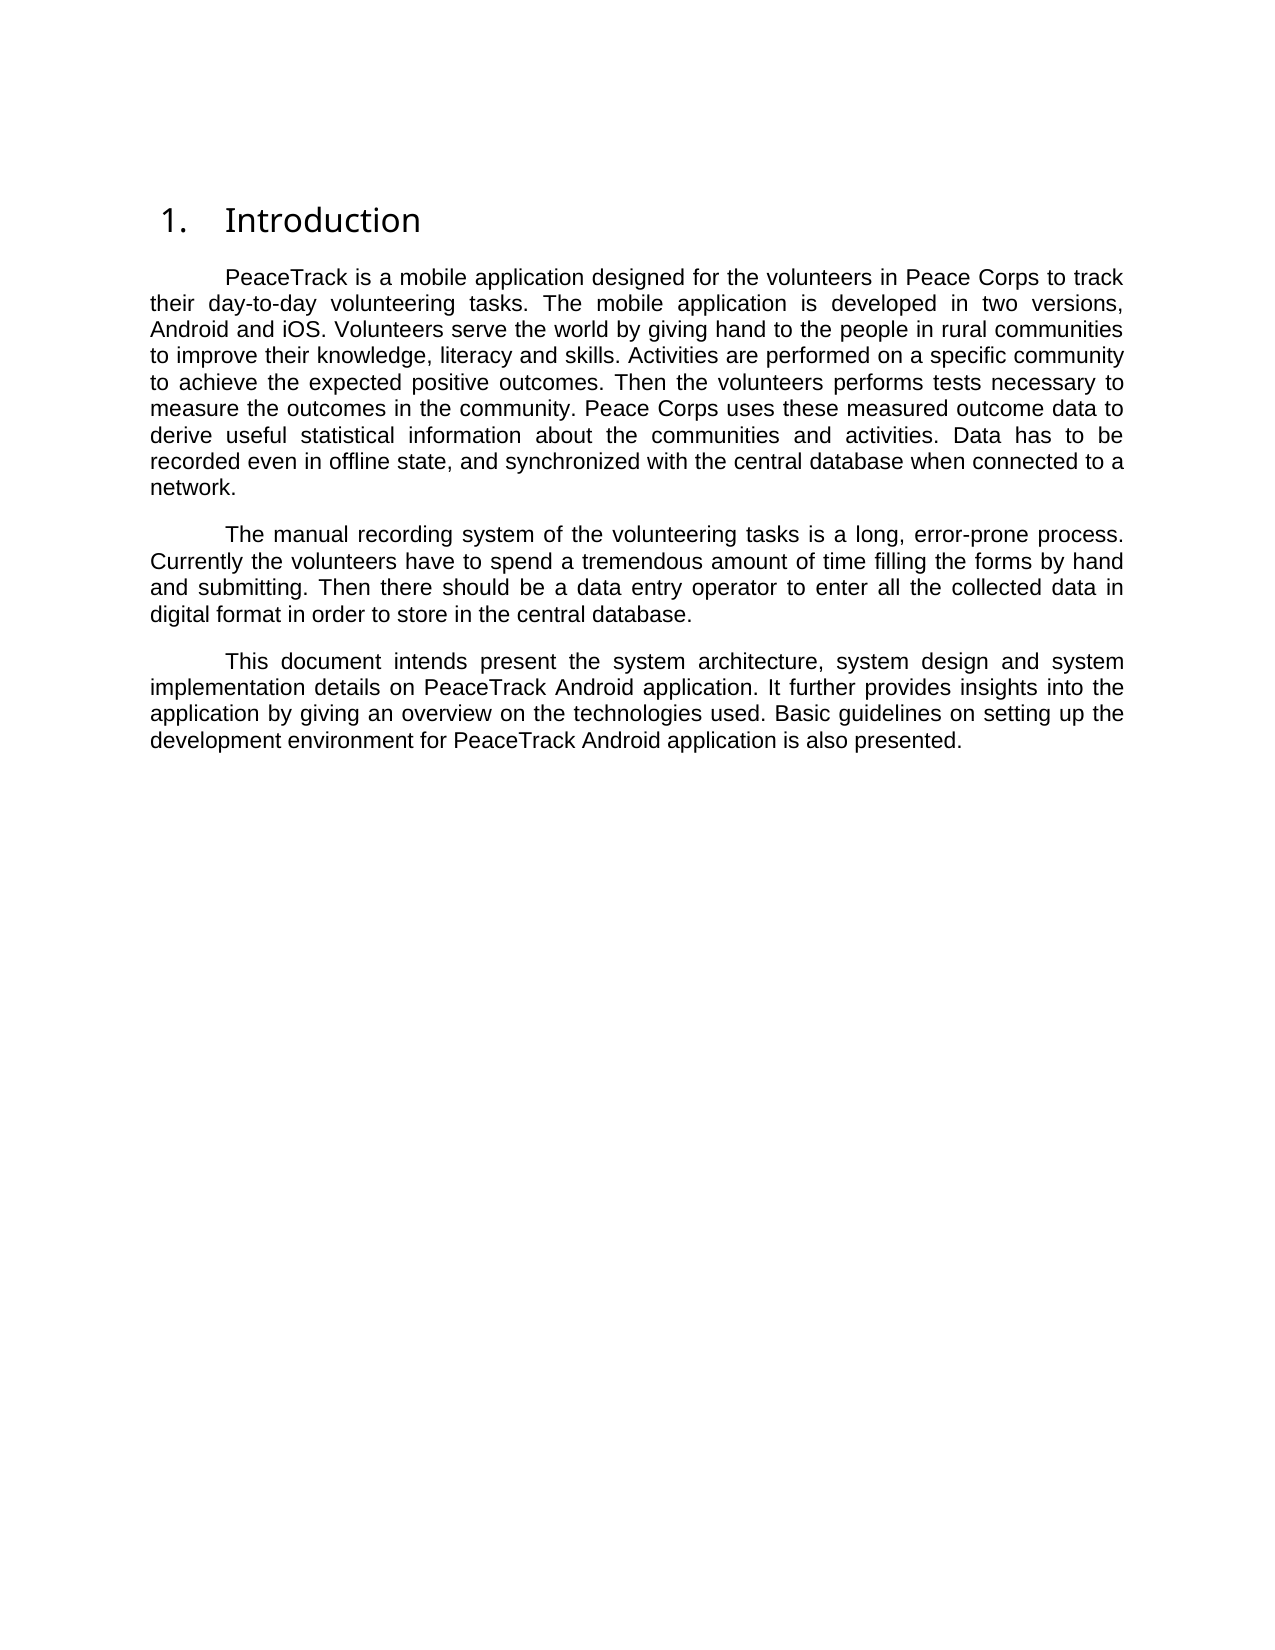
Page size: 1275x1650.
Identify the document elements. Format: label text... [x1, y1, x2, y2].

text This document intends present the system architecture, system design and system implementation details on PeaceTrack Android application. It further provides insights into the application by giving an overview on the technologies used. Basic guidelines on setting up the development environment for PeaceTrack Android application is also presented. [150, 648, 1125, 753]
text The manual recording system of the volunteering tasks is a long, error-prone process. Currently the volunteers have to spend a tremendous amount of time filling the forms by hand and submitting. Then there should be a data entry operator to enter all the collected data in digital format in order to store in the central database. [150, 521, 1125, 627]
subtitle Introduction [187, 197, 1125, 243]
text PeaceTrack is a mobile application designed for the volunteers in Peace Corps to track their day-to-day volunteering tasks. The mobile application is developed in two versions, Android and iOS. Volunteers serve the world by giving hand to the people in rural communities to improve their knowledge, literacy and skills. Activities are performed on a specific community to achieve the expected positive outcomes. Then the volunteers performs tests necessary to measure the outcomes in the community. Peace Corps uses these measured outcome data to derive useful statistical information about the communities and activities. Data has to be recorded even in offline state, and synchronized with the central database when connected to a network. [150, 263, 1125, 501]
